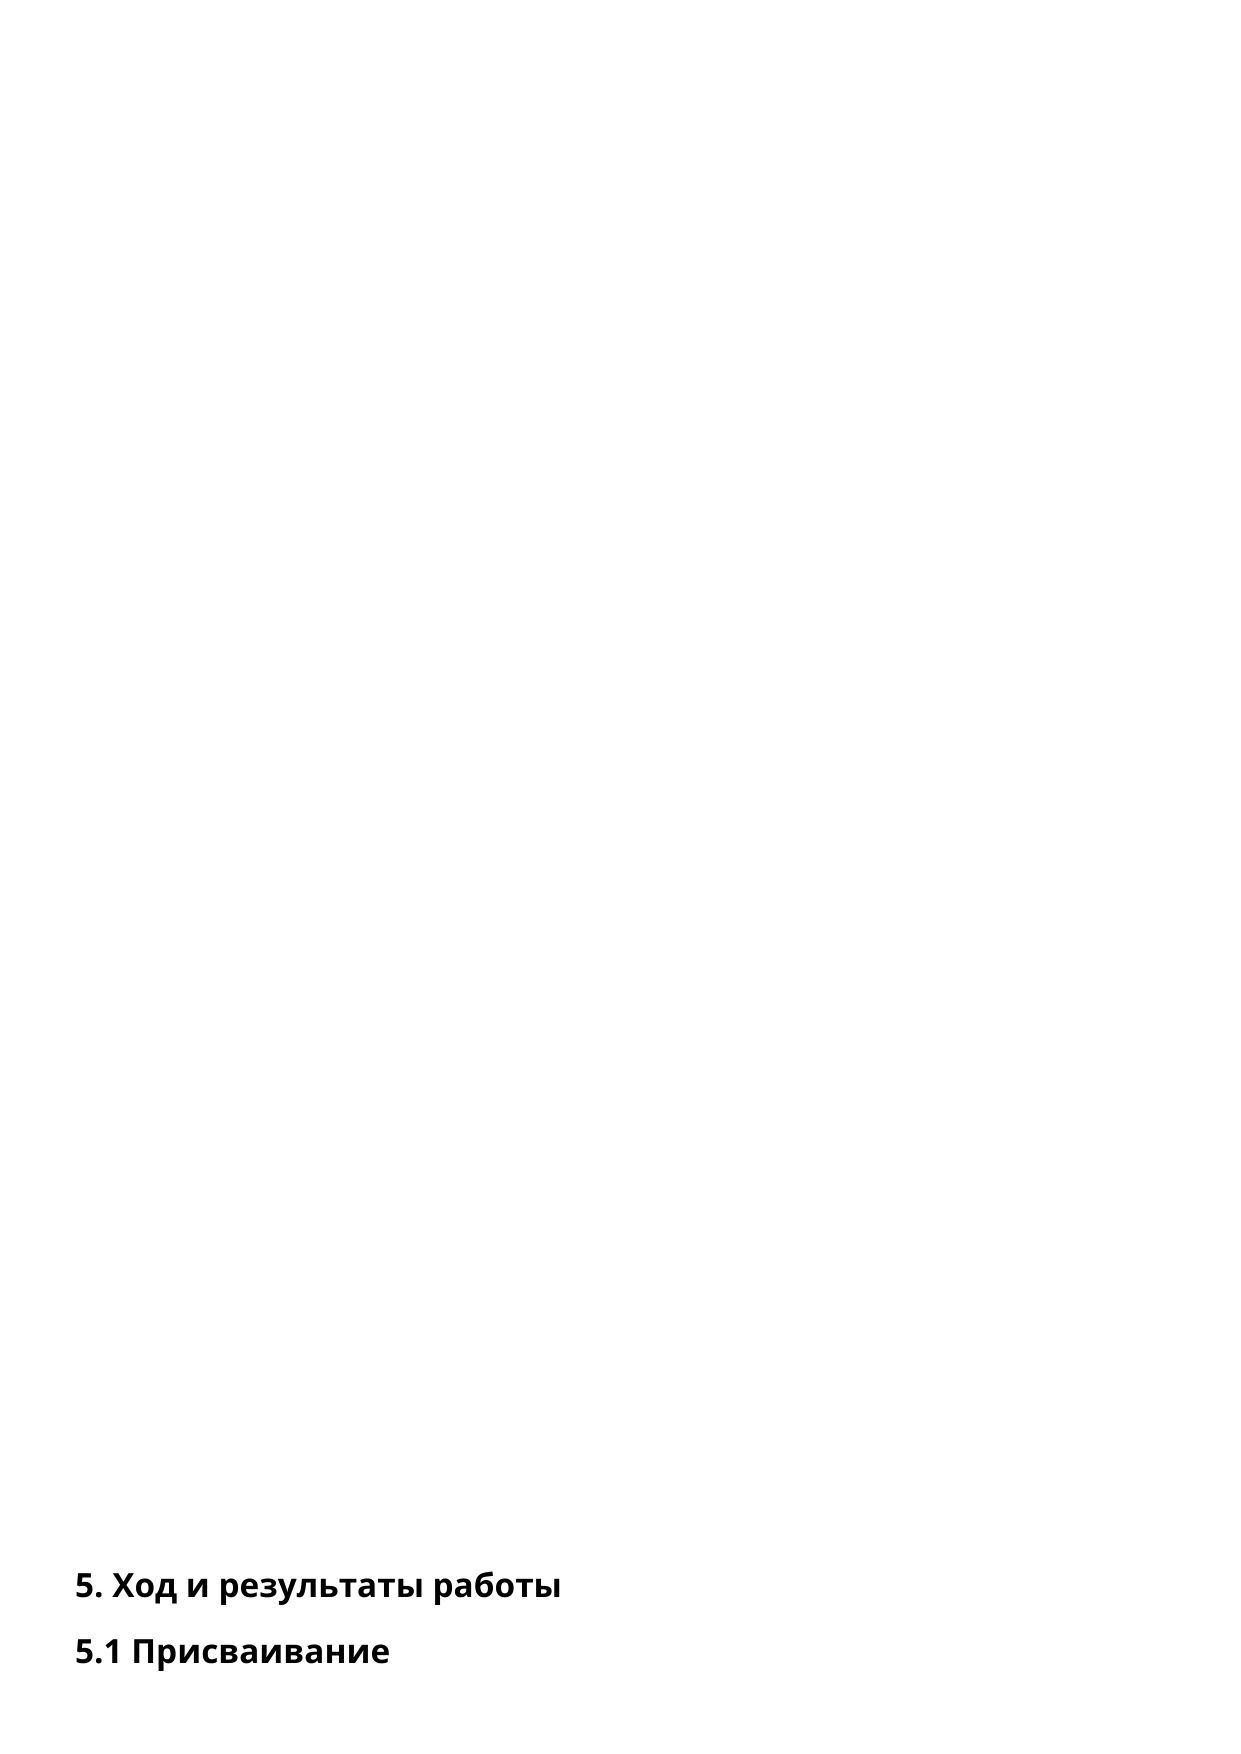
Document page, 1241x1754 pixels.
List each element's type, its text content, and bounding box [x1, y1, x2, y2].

text 5. Ход и результаты работы [75, 1562, 1165, 1607]
text 5.1 Присваивание [75, 1628, 1165, 1673]
